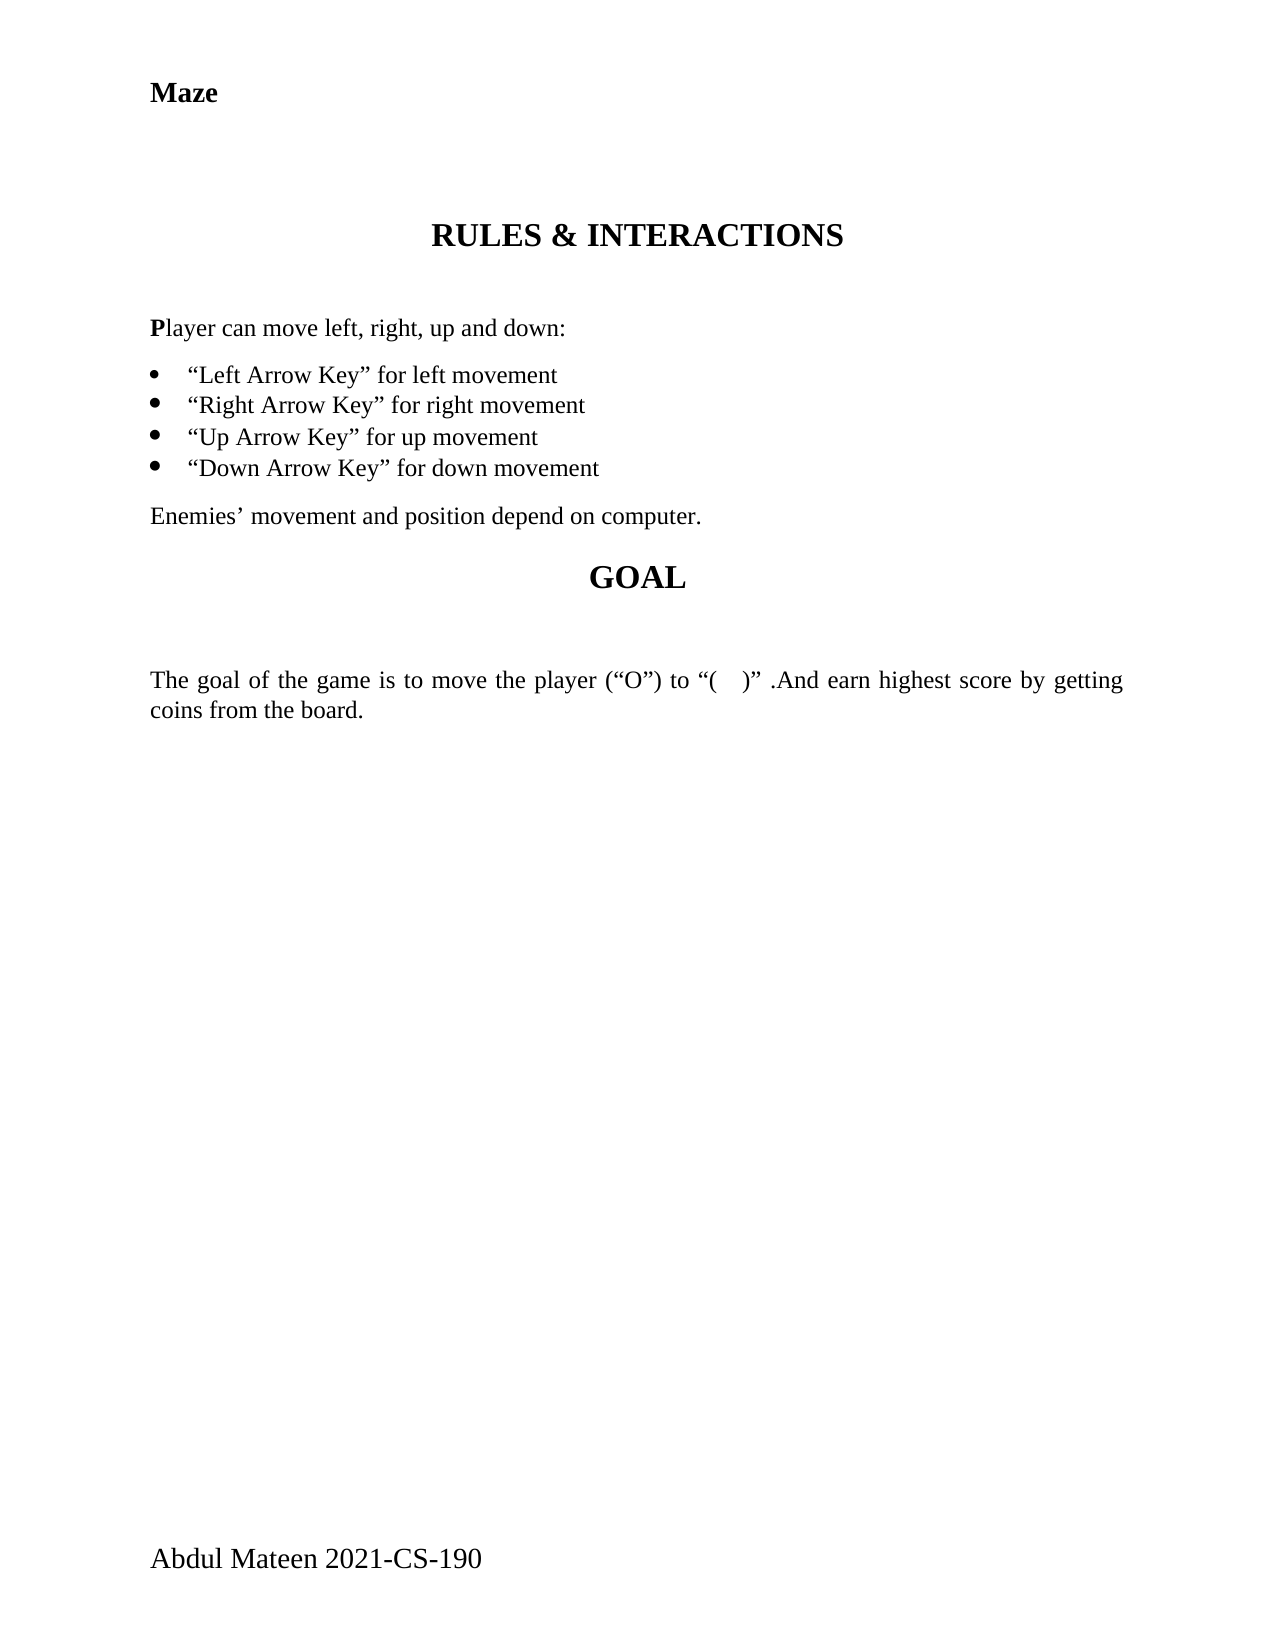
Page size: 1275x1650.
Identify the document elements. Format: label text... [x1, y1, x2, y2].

subtitle GOAL [150, 557, 1125, 595]
list “Left Arrow Key” for left movement [150, 360, 1125, 389]
subtitle RULES & INTERACTIONS [150, 215, 1125, 253]
text The goal of the game is to move the player (“O”) to “( )” .And earn highest score by getting coins from the board. [150, 665, 1125, 724]
text Player can move left, right, up and down: [150, 313, 1125, 342]
text Enemies’ movement and position depend on computer. [150, 501, 1125, 530]
list “Right Arrow Key” for right movement [150, 390, 1125, 420]
list “Up Arrow Key” for up movement [150, 422, 1125, 452]
list “Down Arrow Key” for down movement [150, 453, 1125, 483]
